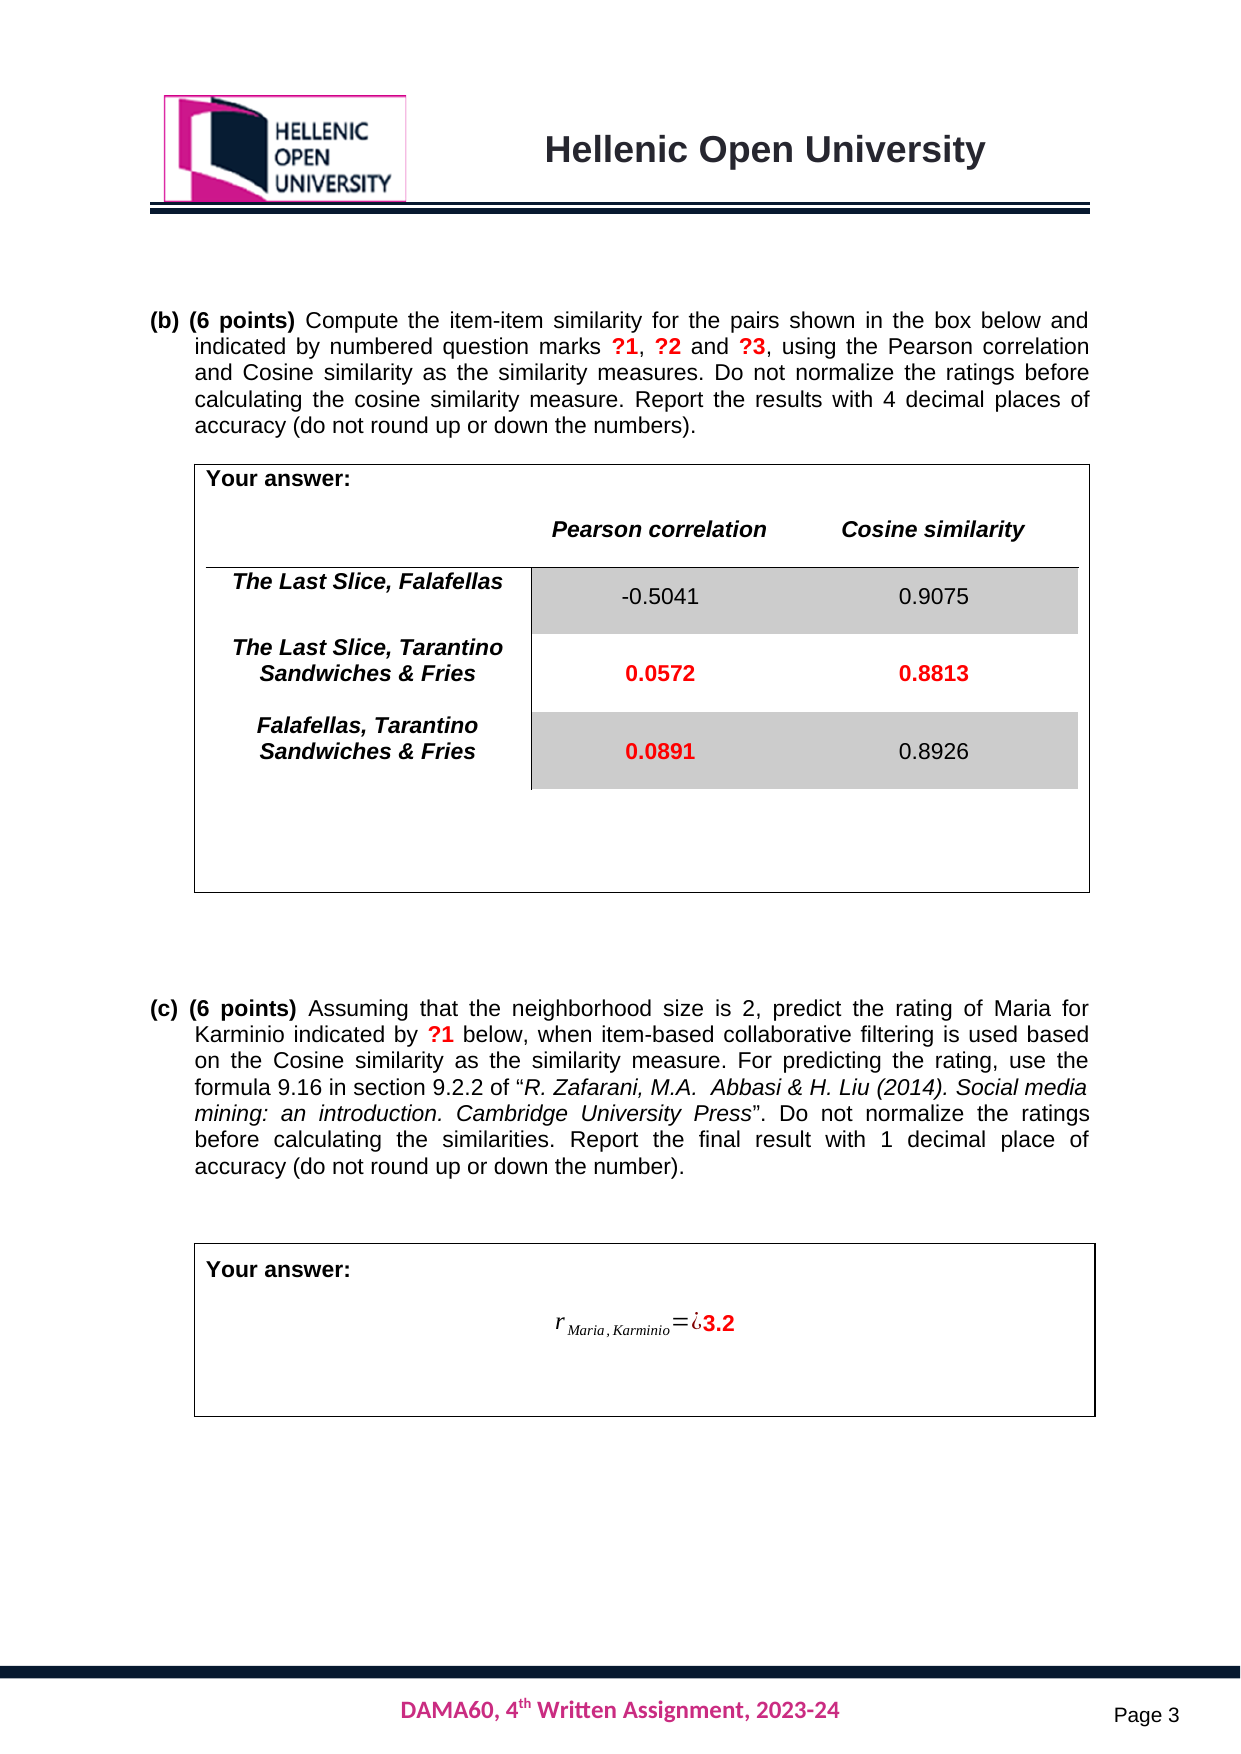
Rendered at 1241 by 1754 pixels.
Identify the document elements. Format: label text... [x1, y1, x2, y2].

text (b) (6 points) Compute the item-item similarity for the pairs shown in the box below and indicated by numbered question marks ?1, ?2 and ?3, using the Pearson correlation and Cosine similarity as the similarity measures. Do not normalize the ratings before calculating the cosine similarity measure. Report the results with 4 decimal places of accuracy (do not round up or down the numbers). [150, 307, 1090, 438]
text (c) (6 points) Assuming that the neighborhood size is 2, predict the rating of Maria for Karminio indicated by ?1 below, when item-based collaborative filtering is used based on the Cosine similarity as the similarity measure. For predicting the rating, use the formula 9.16 in section 9.2.2 of “R. Zafarani, M.A. Abbasi & H. Liu (2014). Social media mining: an introduction. Cambridge University Press”. Do not normalize the ratings before calculating the similarities. Report the final result with 1 decimal place of accuracy (do not round up or down the number). [150, 994, 1090, 1179]
table_header Your answer: [195, 465, 1089, 892]
table_header Your answer: 3.2 [195, 1244, 1094, 1416]
picture [163, 95, 407, 202]
